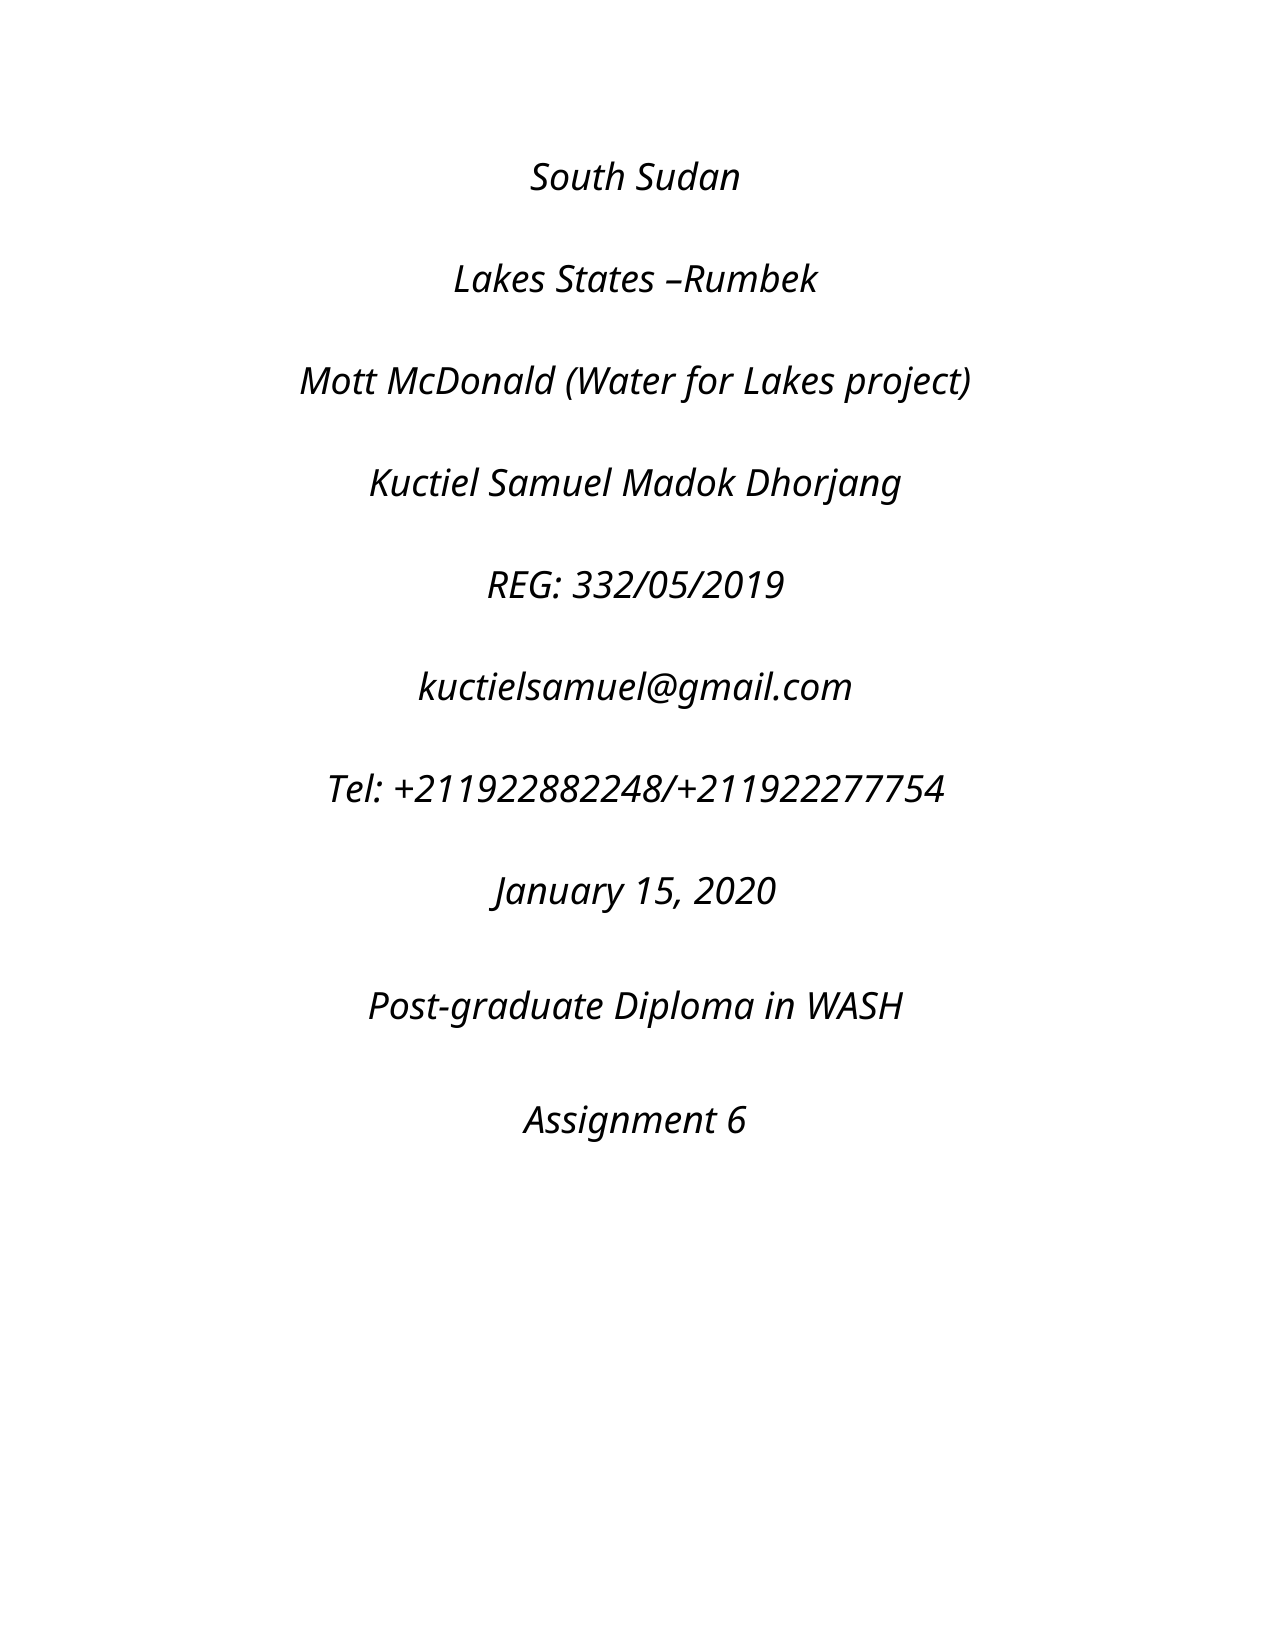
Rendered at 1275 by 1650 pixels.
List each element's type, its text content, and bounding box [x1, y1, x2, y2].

text Tel: +211922882248/+211922277754 [150, 762, 1125, 813]
text Assignment 6 [150, 1094, 1125, 1145]
text kuctielsamuel@gmail.com [150, 660, 1125, 711]
text January 15, 2020 [150, 864, 1125, 916]
text Lakes States –Rumbek [150, 252, 1125, 303]
text South Sudan [150, 150, 1125, 201]
text Mott McDonald (Water for Lakes project) [150, 354, 1125, 405]
text Kuctiel Samuel Madok Dhorjang [150, 456, 1125, 507]
text REG: 332/05/2019 [150, 558, 1125, 609]
text Post-graduate Diploma in WASH [150, 979, 1125, 1030]
